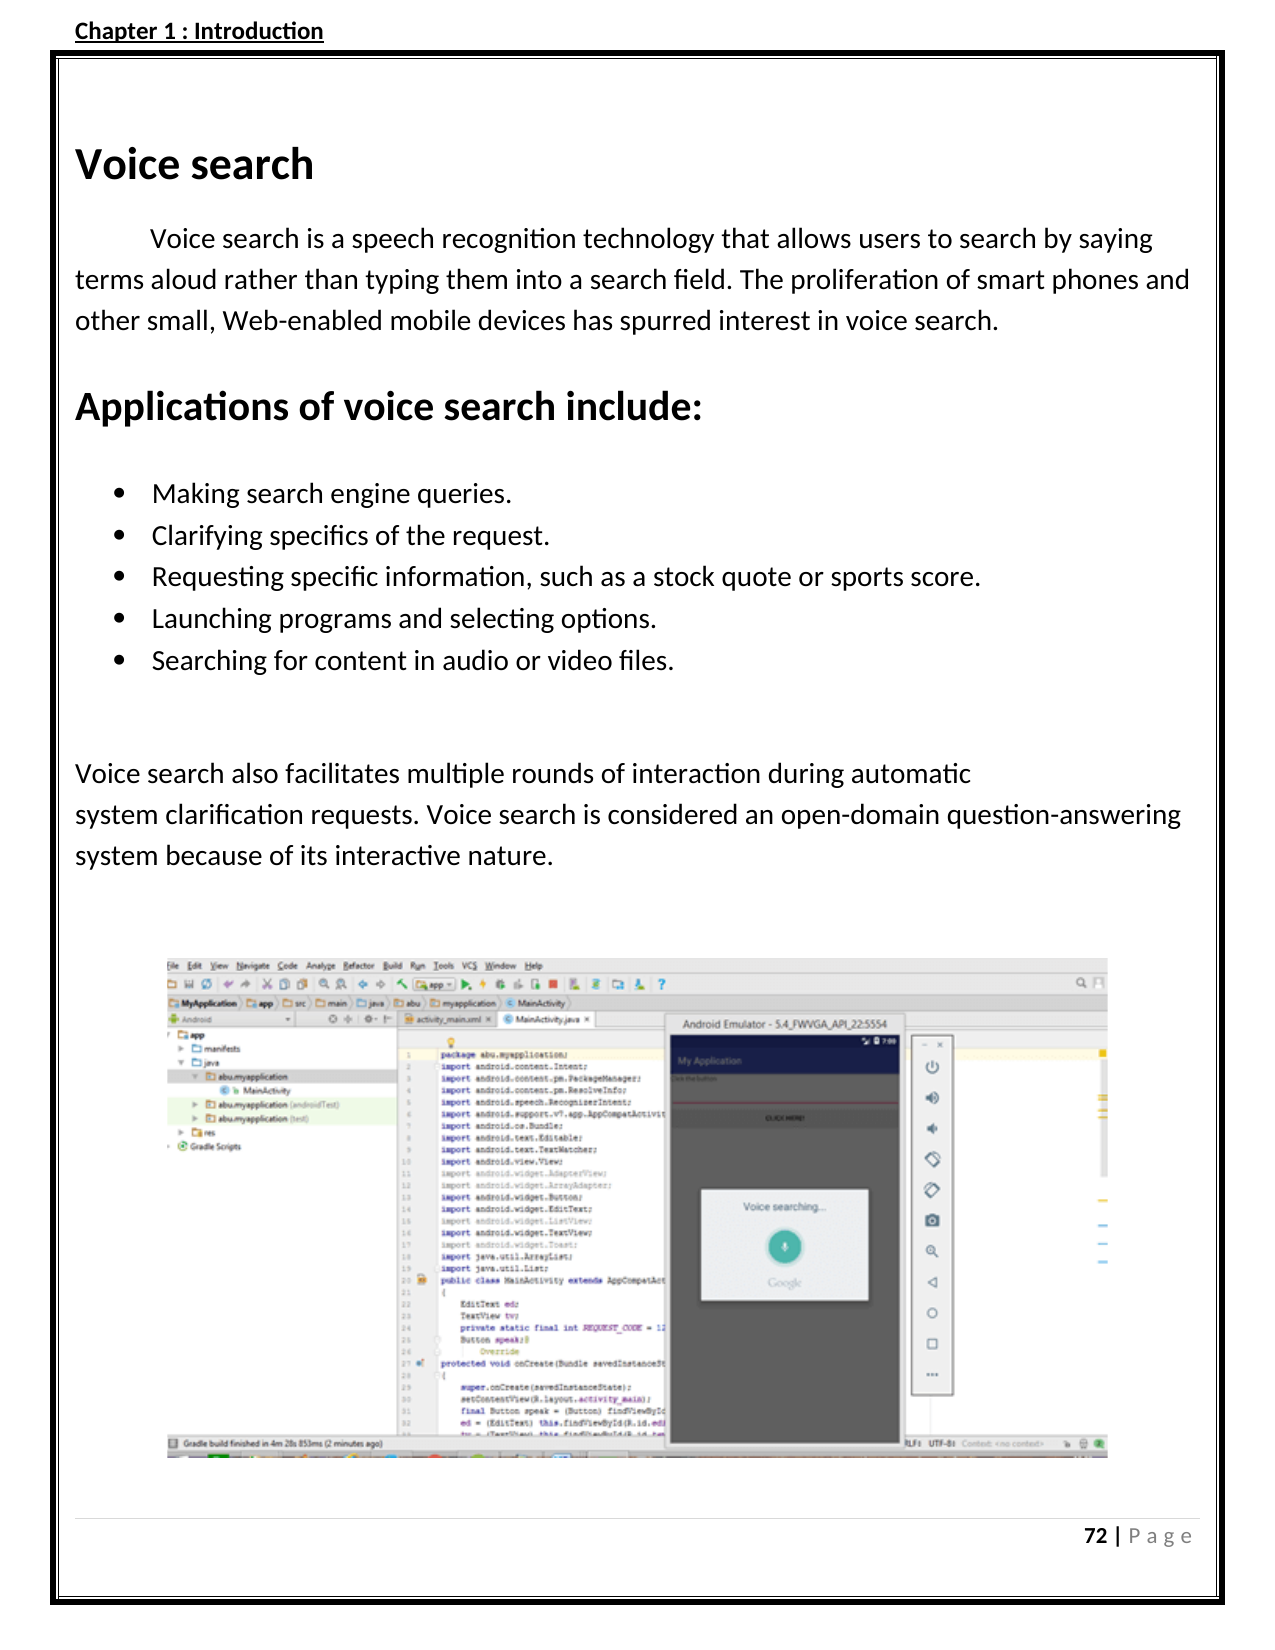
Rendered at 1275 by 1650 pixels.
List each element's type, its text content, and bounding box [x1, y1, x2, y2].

text Voice search also facilitates multiple rounds of interaction during automatic system clarification requests. Voice search is considered an open-domain question-answering system because of its interactive nature. [75, 755, 1200, 872]
text Voice search [75, 135, 1200, 191]
list Searching for content in audio or video files. [114, 636, 1200, 678]
list Launching programs and selecting options. [114, 594, 1200, 636]
list Requesting specific information, such as a stock quote or sports score. [114, 552, 1200, 594]
picture [167, 958, 1108, 1458]
list Making search engine queries. [114, 469, 1200, 511]
text Applications of voice search include: [75, 380, 1200, 431]
text Voice search is a speech recognition technology that allows users to search by saying terms aloud rather than typing them into a search field. The proliferation of smart phones and other small, Web-enabled mobile devices has spurred interest in voice search. [75, 220, 1200, 338]
list Clarifying specifics of the request. [114, 511, 1200, 552]
